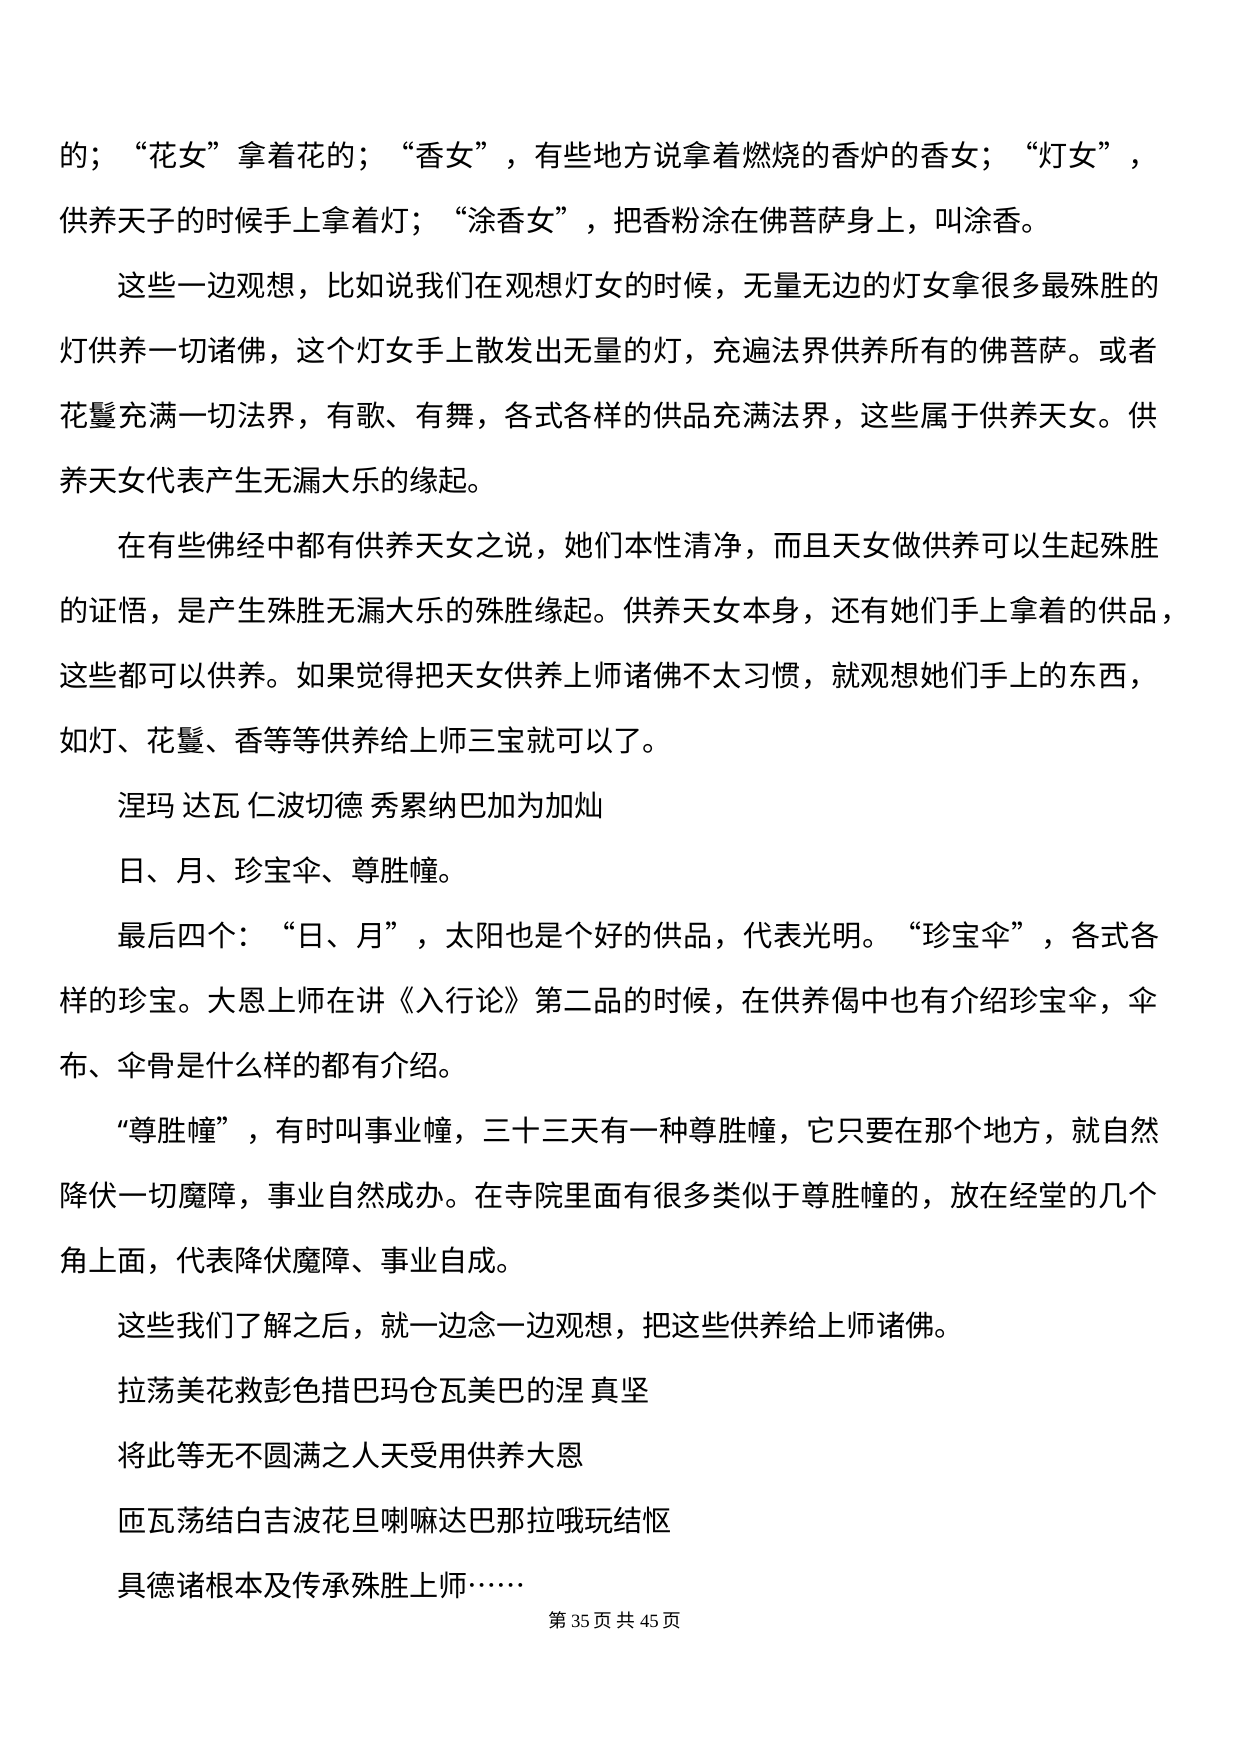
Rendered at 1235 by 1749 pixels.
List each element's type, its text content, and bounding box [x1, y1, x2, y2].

text 这些我们了解之后，就一边念一边观想，把这些供养给上师诸佛。 [59, 1291, 1161, 1356]
text 这些一边观想，比如说我们在观想灯女的时候，无量无边的灯女拿很多最殊胜的灯供养一切诸佛，这个灯女手上散发出无量的灯，充遍法界供养所有的佛菩萨。或者花鬘充满一切法界，有歌、有舞，各式各样的供品充满法界，这些属于供养天女。供养天女代表产生无漏大乐的缘起。 [59, 251, 1161, 511]
text 涅玛 达瓦 仁波切德 秀累纳巴加为加灿 [59, 771, 1161, 836]
text 日、月、珍宝伞、尊胜幢。 [59, 836, 1161, 901]
text “尊胜幢”，有时叫事业幢，三十三天有一种尊胜幢，它只要在那个地方，就自然降伏一切魔障，事业自然成办。在寺院里面有很多类似于尊胜幢的，放在经堂的几个角上面，代表降伏魔障、事业自成。 [59, 1096, 1161, 1291]
text 匝瓦荡结白吉波花旦喇嘛达巴那拉哦玩结怄 [59, 1486, 1175, 1551]
text 拉荡美花救彭色措巴玛仓瓦美巴的涅 真坚 [59, 1356, 1175, 1421]
text 具德诸根本及传承殊胜上师…… [59, 1551, 1175, 1616]
text 最后四个：“日、月”，太阳也是个好的供品，代表光明。“珍宝伞”，各式各样的珍宝。大恩上师在讲《入行论》第二品的时候，在供养偈中也有介绍珍宝伞，伞布、伞骨是什么样的都有介绍。 [59, 901, 1161, 1096]
text 将此等无不圆满之人天受用供养大恩 [59, 1421, 1175, 1486]
text 在有些佛经中都有供养天女之说，她们本性清净，而且天女做供养可以生起殊胜的证悟，是产生殊胜无漏大乐的殊胜缘起。供养天女本身，还有她们手上拿着的供品，这些都可以供养。如果觉得把天女供养上师诸佛不太习惯，就观想她们手上的东西，如灯、花鬘、香等等供养给上师三宝就可以了。 [59, 511, 1161, 771]
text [59, 121, 1161, 251]
